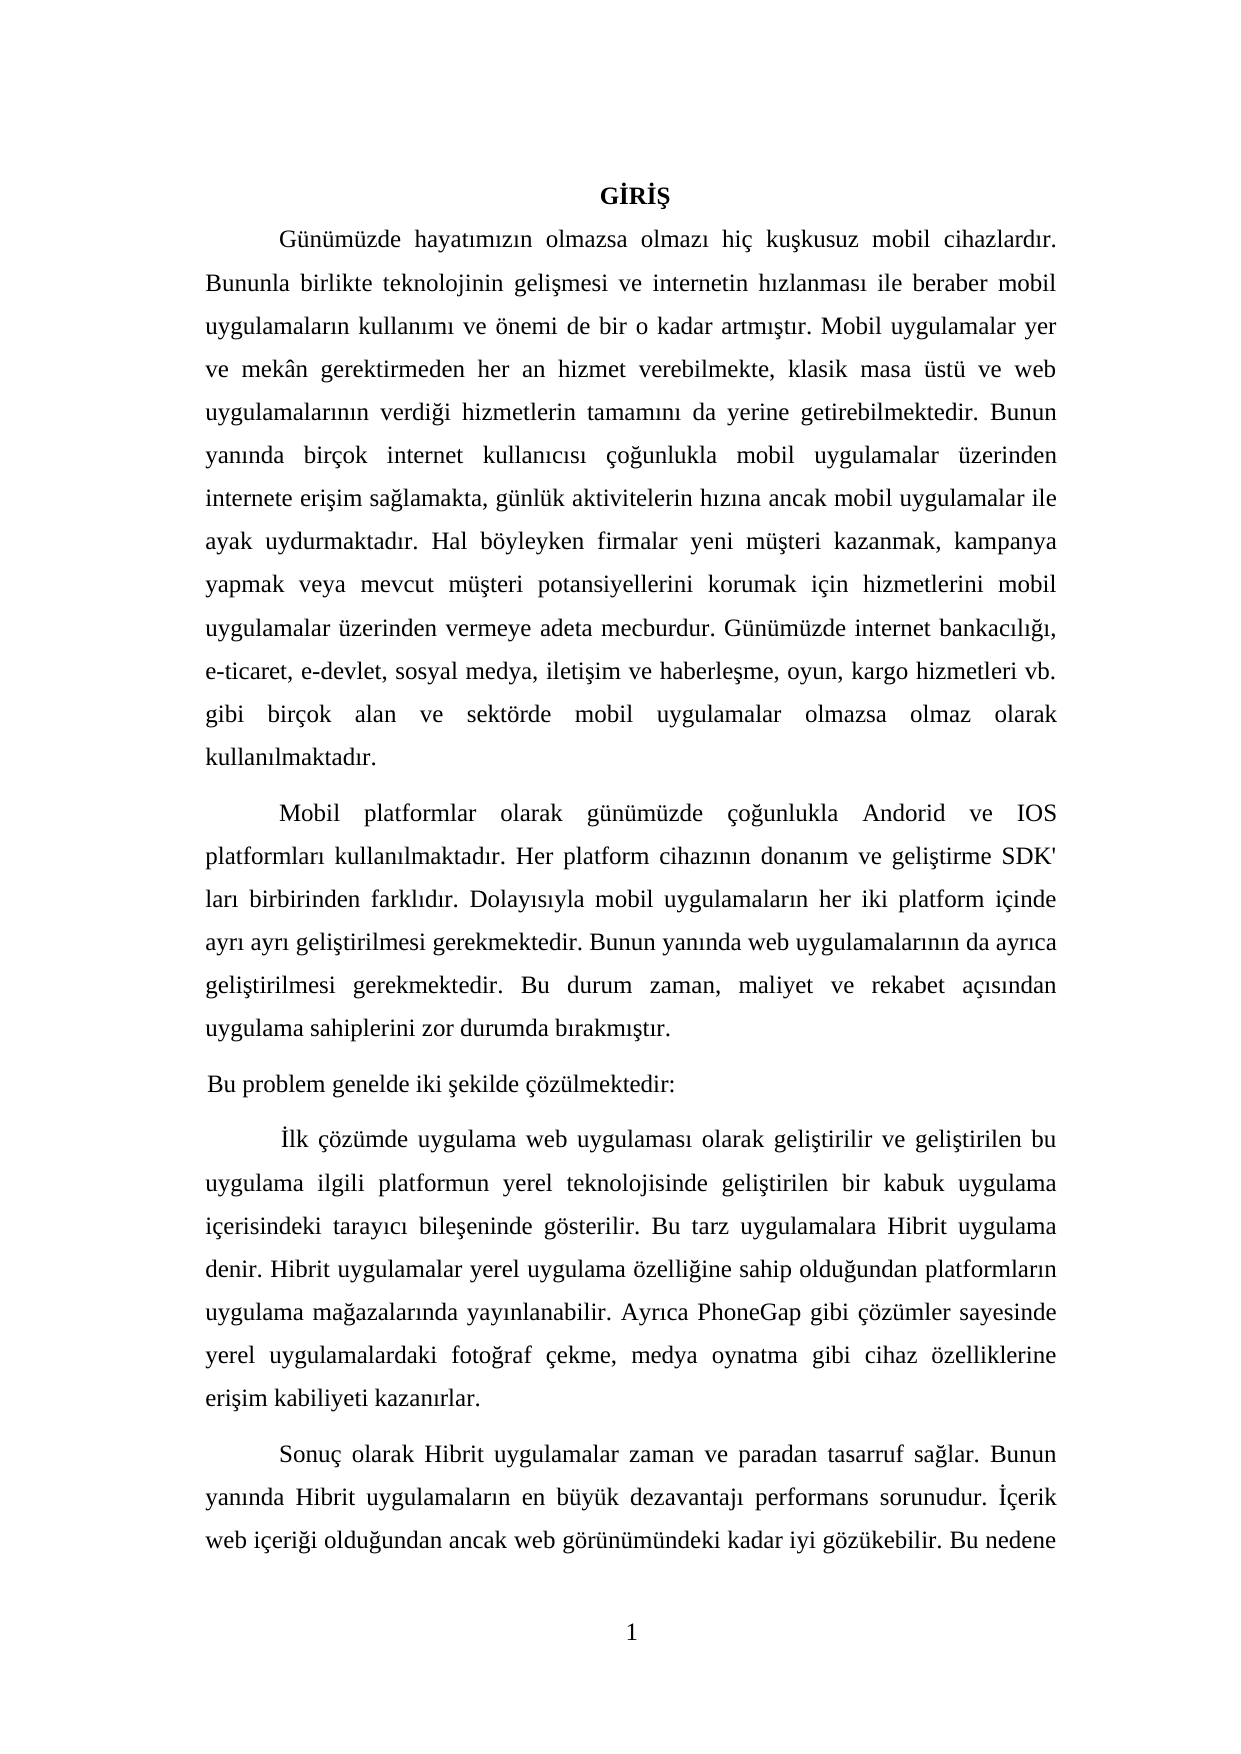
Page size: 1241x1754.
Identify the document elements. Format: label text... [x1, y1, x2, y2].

text Günümüzde hayatımızın olmazsa olmazı hiç kuşkusuz mobil cihazlardır. Bununla birlikte teknolojinin gelişmesi ve internetin hızlanması ile beraber mobil uygulamaların kullanımı ve önemi de bir o kadar artmıştır. Mobil uygulamalar yer ve mekân gerektirmeden her an hizmet verebilmekte, klasik masa üstü ve web uygulamalarının verdiği hizmetlerin tamamını da yerine getirebilmektedir. Bunun yanında birçok internet kullanıcısı çoğunlukla mobil uygulamalar üzerinden internete erişim sağlamakta, günlük aktivitelerin hızına ancak mobil uygulamalar ile ayak uydurmaktadır. Hal böyleyken firmalar yeni müşteri kazanmak, kampanya yapmak veya mevcut müşteri potansiyellerini korumak için hizmetlerini mobil uygulamalar üzerinden vermeye adeta mecburdur. Günümüzde internet bankacılığı, e-ticaret, e-devlet, sosyal medya, iletişim ve haberleşme, oyun, kargo hizmetleri vb. gibi birçok alan ve sektörde mobil uygulamalar olmazsa olmaz olarak kullanılmaktadır. [205, 224, 1057, 771]
text Bu problem genelde iki şekilde çözülmektedir: [207, 1069, 1057, 1098]
text Mobil platformlar olarak günümüzde çoğunlukla Andorid ve IOS platformları kullanılmaktadır. Her platform cihazının donanım ve geliştirme SDK' ları birbirinden farklıdır. Dolayısıyla mobil uygulamaların her iki platform içinde ayrı ayrı geliştirilmesi gerekmektedir. Bunun yanında web uygulamalarının da ayrıca geliştirilmesi gerekmektedir. Bu durum zaman, maliyet ve rekabet açısından uygulama sahiplerini zor durumda bırakmıştır. [205, 798, 1057, 1042]
subtitle GİRİŞ [207, 181, 1063, 210]
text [205, 1439, 1057, 1554]
text İlk çözümde uygulama web uygulaması olarak geliştirilir ve geliştirilen bu uygulama ilgili platformun yerel teknolojisinde geliştirilen bir kabuk uygulama içerisindeki tarayıcı bileşeninde gösterilir. Bu tarz uygulamalara Hibrit uygulama denir. Hibrit uygulamalar yerel uygulama özelliğine sahip olduğundan platformların uygulama mağazalarında yayınlanabilir. Ayrıca PhoneGap gibi çözümler sayesinde yerel uygulamalardaki fotoğraf çekme, medya oynatma gibi cihaz özelliklerine erişim kabiliyeti kazanırlar. [205, 1124, 1057, 1412]
